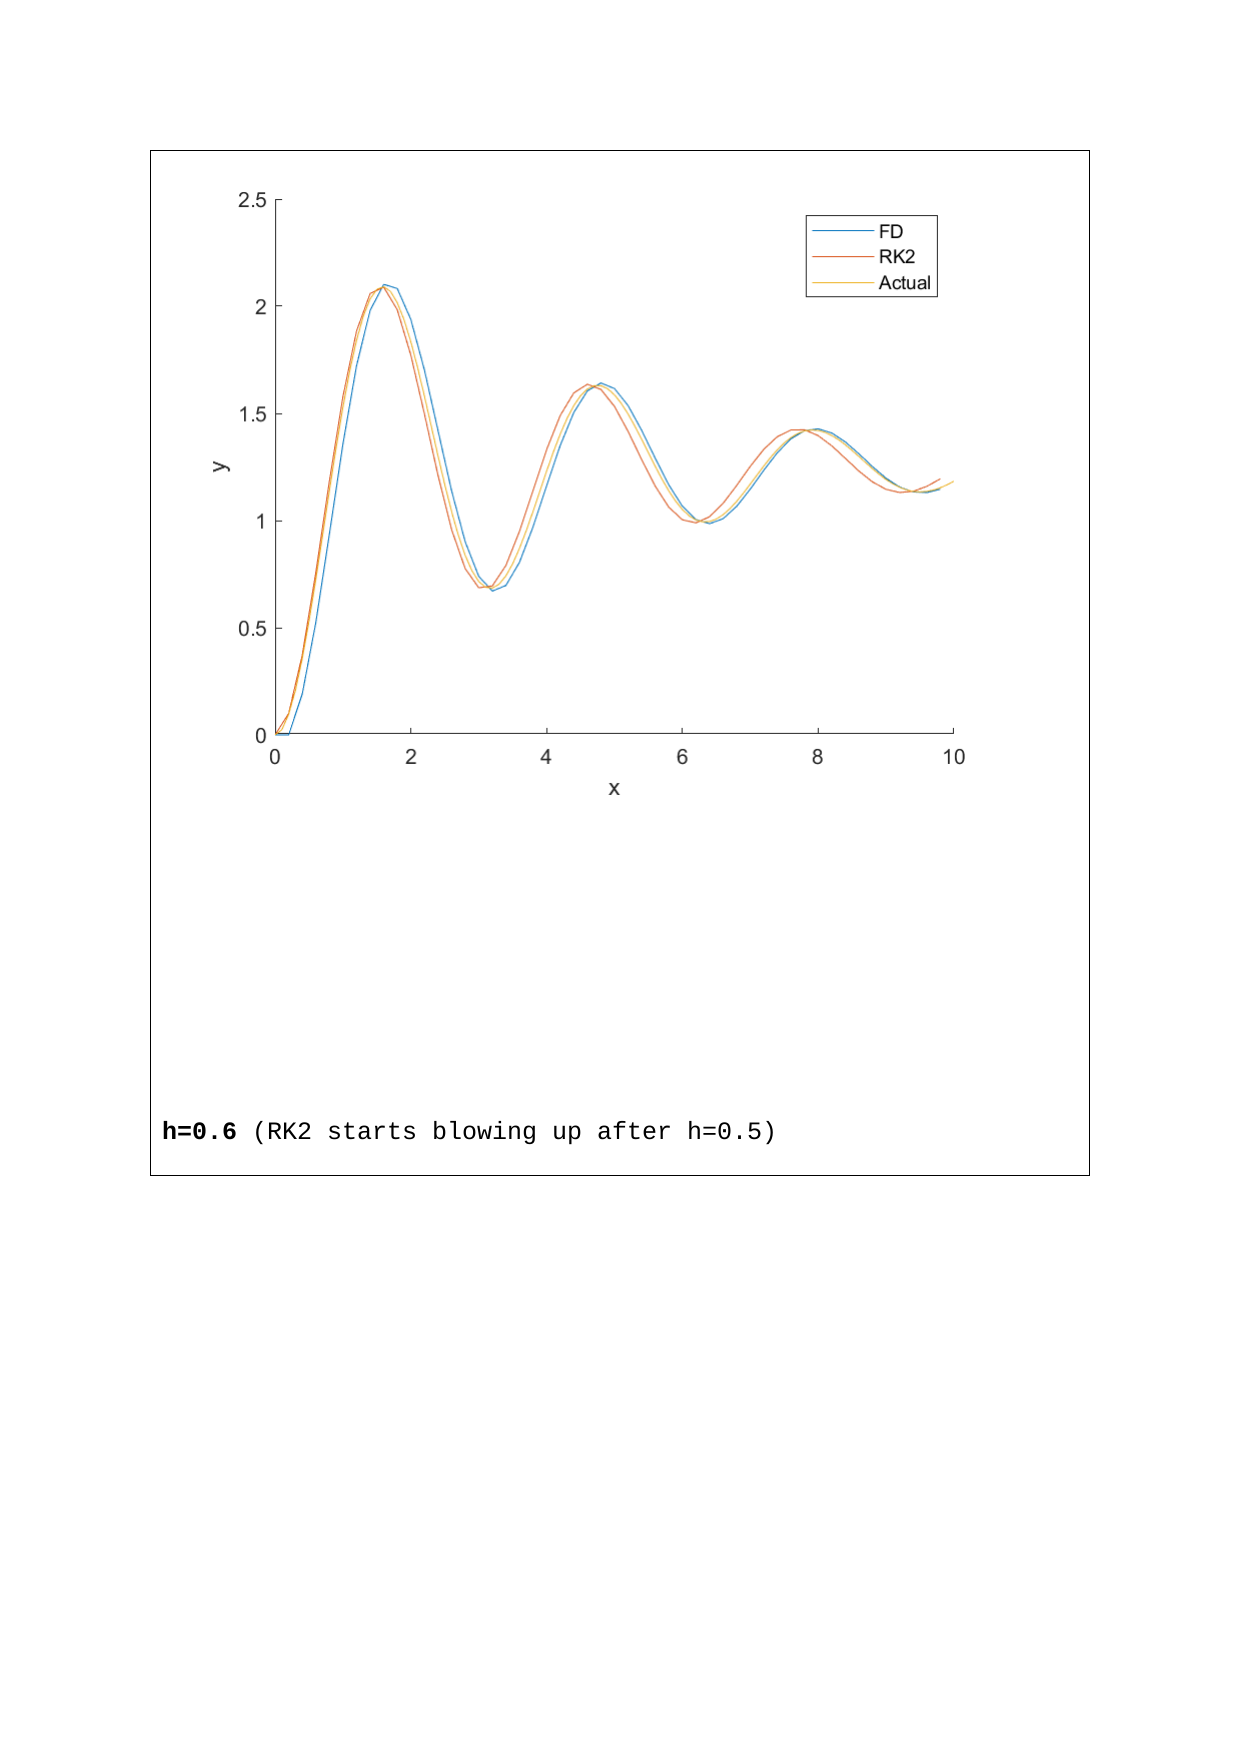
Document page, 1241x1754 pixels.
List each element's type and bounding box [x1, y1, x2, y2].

picture [161, 151, 1037, 807]
table_header [151, 151, 1089, 1175]
